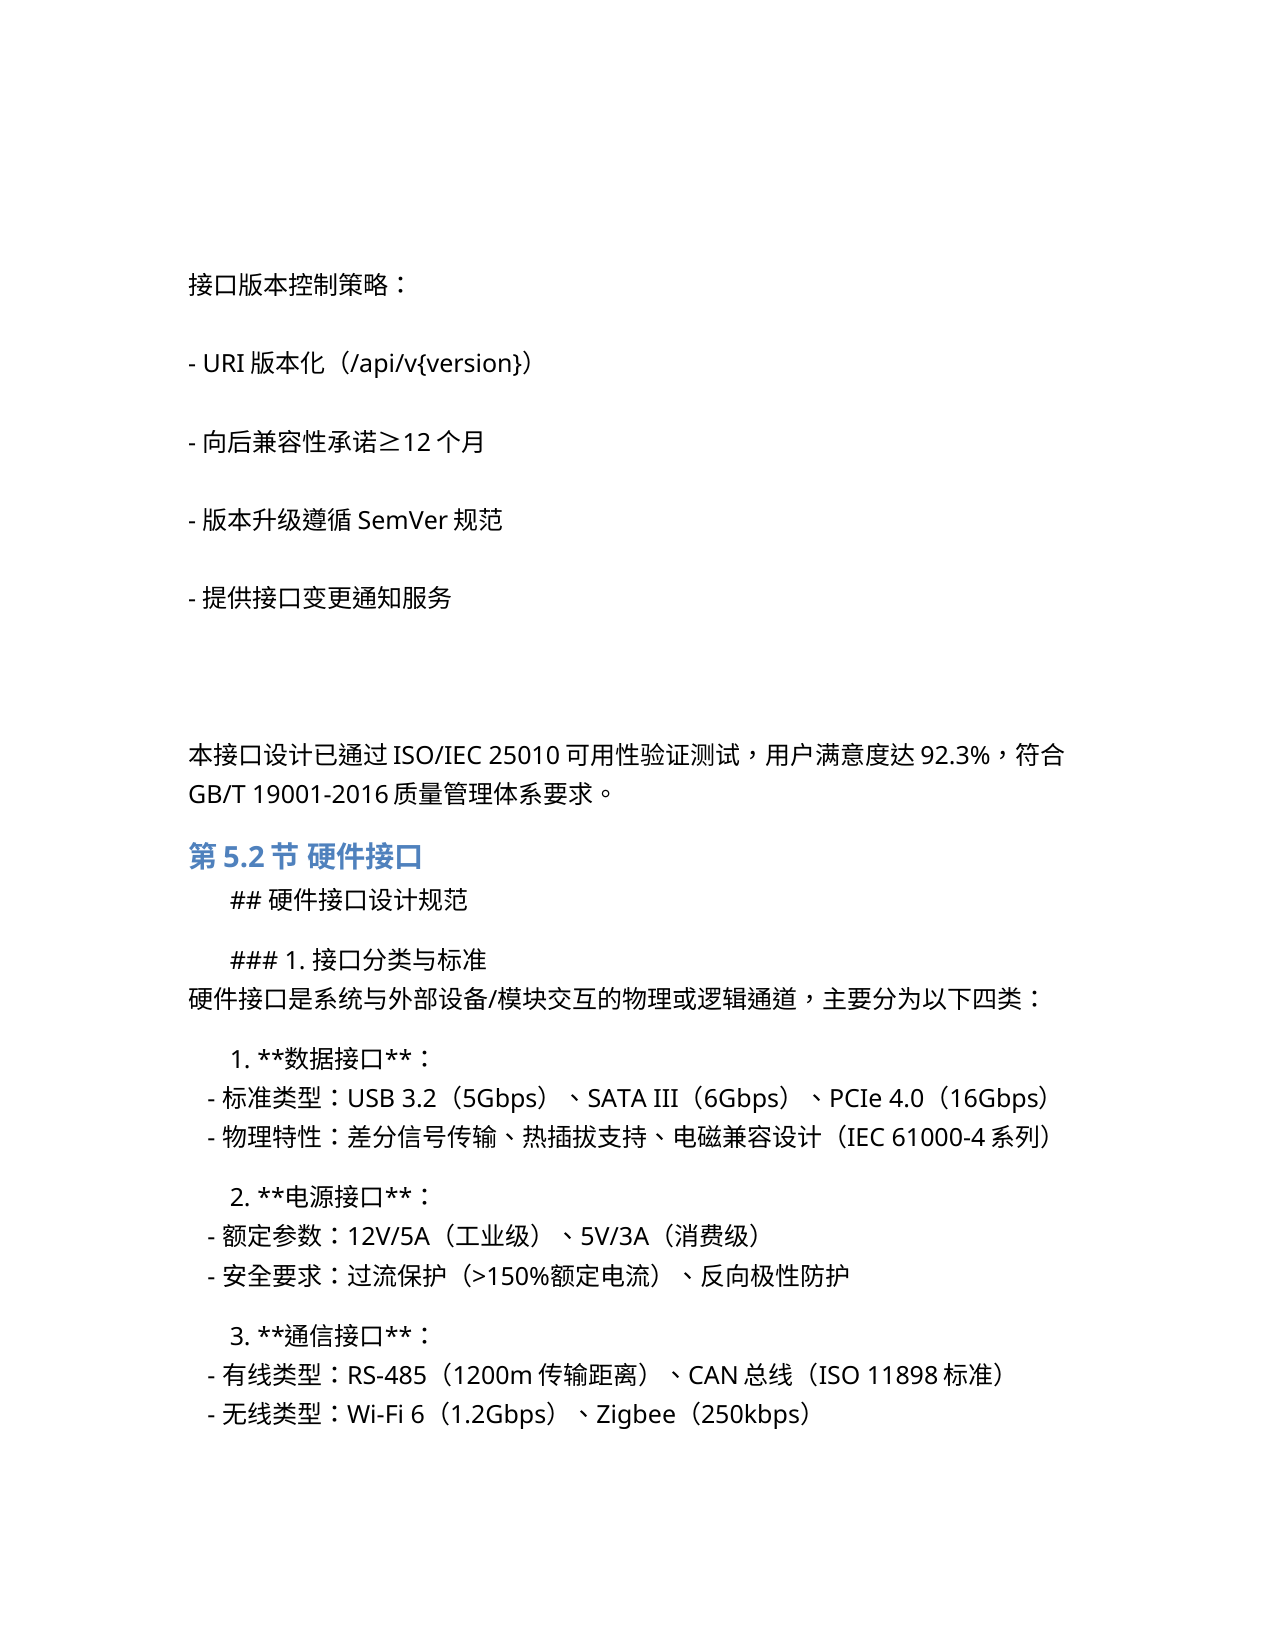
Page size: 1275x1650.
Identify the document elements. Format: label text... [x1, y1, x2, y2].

subtitle 第5.2节 硬件接口 [188, 837, 1087, 876]
text 3. **通信接口**： - 有线类型：RS-485（1200m传输距离）、CAN总线（ISO 11898标准） - 无线类型：Wi-Fi 6（1.2Gbps）、Zigbee（250kbps） [188, 1318, 1087, 1431]
text ## 硬件接口设计规范 [188, 882, 1087, 916]
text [188, 150, 1087, 811]
text 2. **电源接口**： - 额定参数：12V/5A（工业级）、5V/3A（消费级） - 安全要求：过流保护（>150%额定电流）、反向极性防护 [188, 1180, 1087, 1292]
text ### 1. 接口分类与标准 硬件接口是系统与外部设备/模块交互的物理或逻辑通道，主要分为以下四类： [188, 942, 1087, 1016]
text 1. **数据接口**： - 标准类型：USB 3.2（5Gbps）、SATA III（6Gbps）、PCIe 4.0（16Gbps） - 物理特性：差分信号传输、热插拔支持、电磁兼容设计（IEC 61000-4系列） [188, 1041, 1087, 1154]
